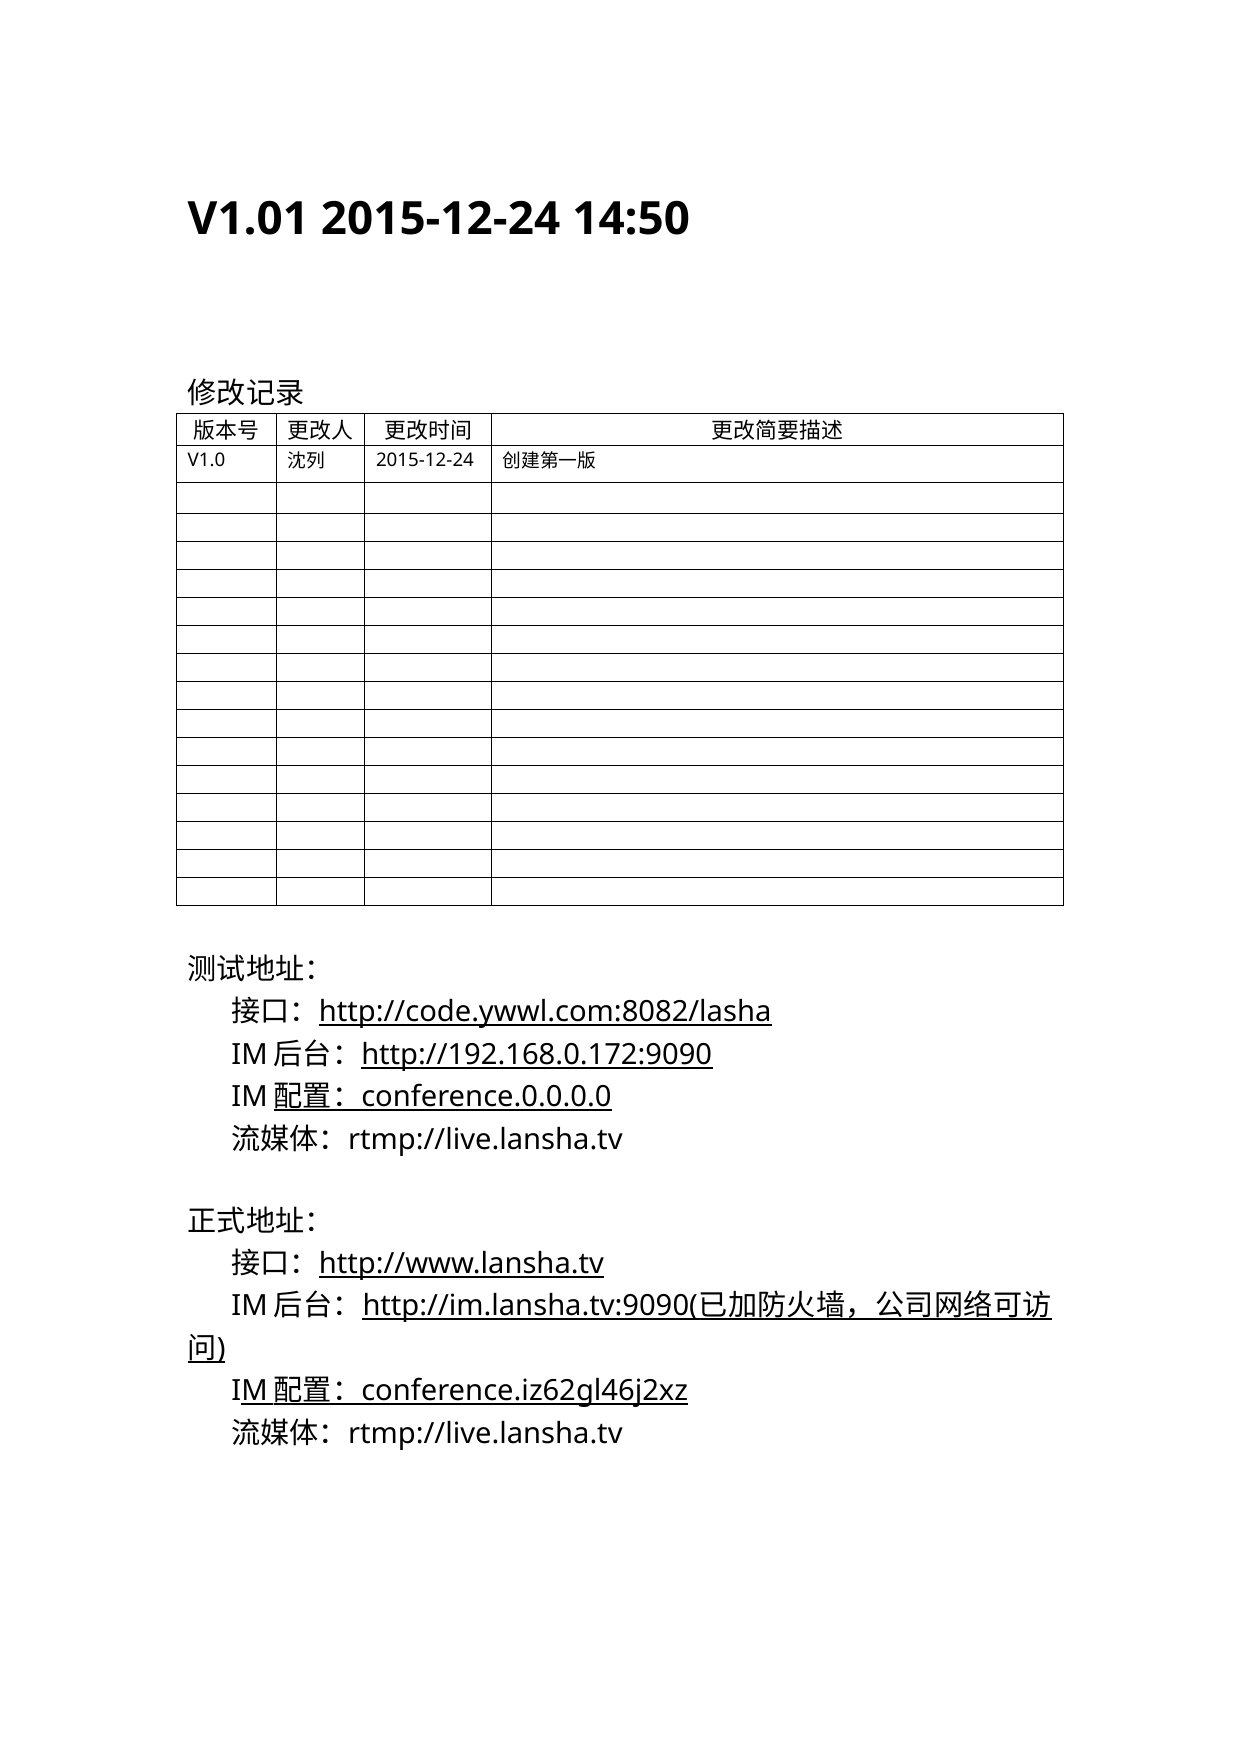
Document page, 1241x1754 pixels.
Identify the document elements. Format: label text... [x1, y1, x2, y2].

table_cell [277, 598, 364, 625]
text IM后台：http://192.168.0.172:9090 [187, 1030, 1053, 1073]
table_cell [277, 626, 364, 653]
table_cell [177, 654, 276, 681]
table_cell [365, 822, 491, 849]
table_cell [492, 542, 1063, 569]
table_cell [177, 483, 276, 513]
table_header 更改时间 [365, 414, 491, 445]
table_cell [277, 878, 364, 905]
table_cell [277, 822, 364, 849]
table_cell [177, 738, 276, 765]
table_cell 沈列 [277, 446, 364, 482]
text 测试地址： [187, 946, 1053, 988]
table_cell [177, 598, 276, 625]
table_cell [492, 514, 1063, 541]
table_cell V1.0 [177, 446, 276, 482]
table_cell [365, 626, 491, 653]
text 流媒体：rtmp://live.lansha.tv [187, 1115, 1053, 1158]
table_cell [277, 682, 364, 709]
table_cell [177, 626, 276, 653]
text V1.01 2015-12-24 14:50 [187, 185, 1053, 248]
table_cell [492, 570, 1063, 597]
table_cell [492, 822, 1063, 849]
table_cell [365, 570, 491, 597]
table_cell [365, 654, 491, 681]
table_cell [277, 654, 364, 681]
table_cell [277, 850, 364, 877]
table_cell [277, 710, 364, 737]
table_cell [177, 822, 276, 849]
table_cell [277, 766, 364, 793]
table_cell 创建第一版 [492, 446, 1063, 482]
text 修改记录 [187, 370, 1053, 412]
table_cell [277, 570, 364, 597]
text 接口：http://www.lansha.tv [187, 1239, 1053, 1282]
text IM配置：conference.0.0.0.0 [187, 1073, 1053, 1115]
table_cell [177, 542, 276, 569]
table_header 更改人 [277, 414, 364, 445]
table_cell [365, 766, 491, 793]
table_cell [492, 766, 1063, 793]
table_cell [492, 710, 1063, 737]
table_cell [492, 682, 1063, 709]
table_cell [492, 878, 1063, 905]
table_cell [365, 514, 491, 541]
table_cell [177, 514, 276, 541]
table_cell [277, 794, 364, 821]
table_cell [277, 542, 364, 569]
table_cell [177, 850, 276, 877]
text IM配置：conference.iz62gl46j2xz [187, 1367, 1053, 1409]
table_cell [492, 850, 1063, 877]
table_cell [365, 794, 491, 821]
table_cell [365, 850, 491, 877]
table_header 版本号 [177, 414, 276, 445]
table_cell [492, 654, 1063, 681]
table_cell [365, 878, 491, 905]
table_cell [492, 794, 1063, 821]
table_cell [177, 794, 276, 821]
table_cell [277, 738, 364, 765]
text IM后台：http://im.lansha.tv:9090(已加防火墙，公司网络可访问) [187, 1282, 1053, 1367]
table_cell [365, 710, 491, 737]
table_cell [177, 570, 276, 597]
table_cell [365, 542, 491, 569]
table_cell [277, 483, 364, 513]
text 接口：http://code.ywwl.com:8082/lasha [187, 988, 1053, 1030]
table_header 更改简要描述 [492, 414, 1063, 445]
table_cell [492, 626, 1063, 653]
table_cell [365, 738, 491, 765]
table_cell 2015-12-24 [365, 446, 491, 482]
table_cell [492, 483, 1063, 513]
table_cell [177, 710, 276, 737]
table_cell [277, 514, 364, 541]
text 流媒体：rtmp://live.lansha.tv [187, 1409, 1053, 1452]
table_cell [492, 598, 1063, 625]
table_cell [177, 878, 276, 905]
table_cell [365, 483, 491, 513]
text 正式地址： [187, 1197, 1053, 1239]
table_cell [492, 738, 1063, 765]
table_cell [177, 766, 276, 793]
table_cell [177, 682, 276, 709]
table_cell [365, 598, 491, 625]
table_cell [365, 682, 491, 709]
